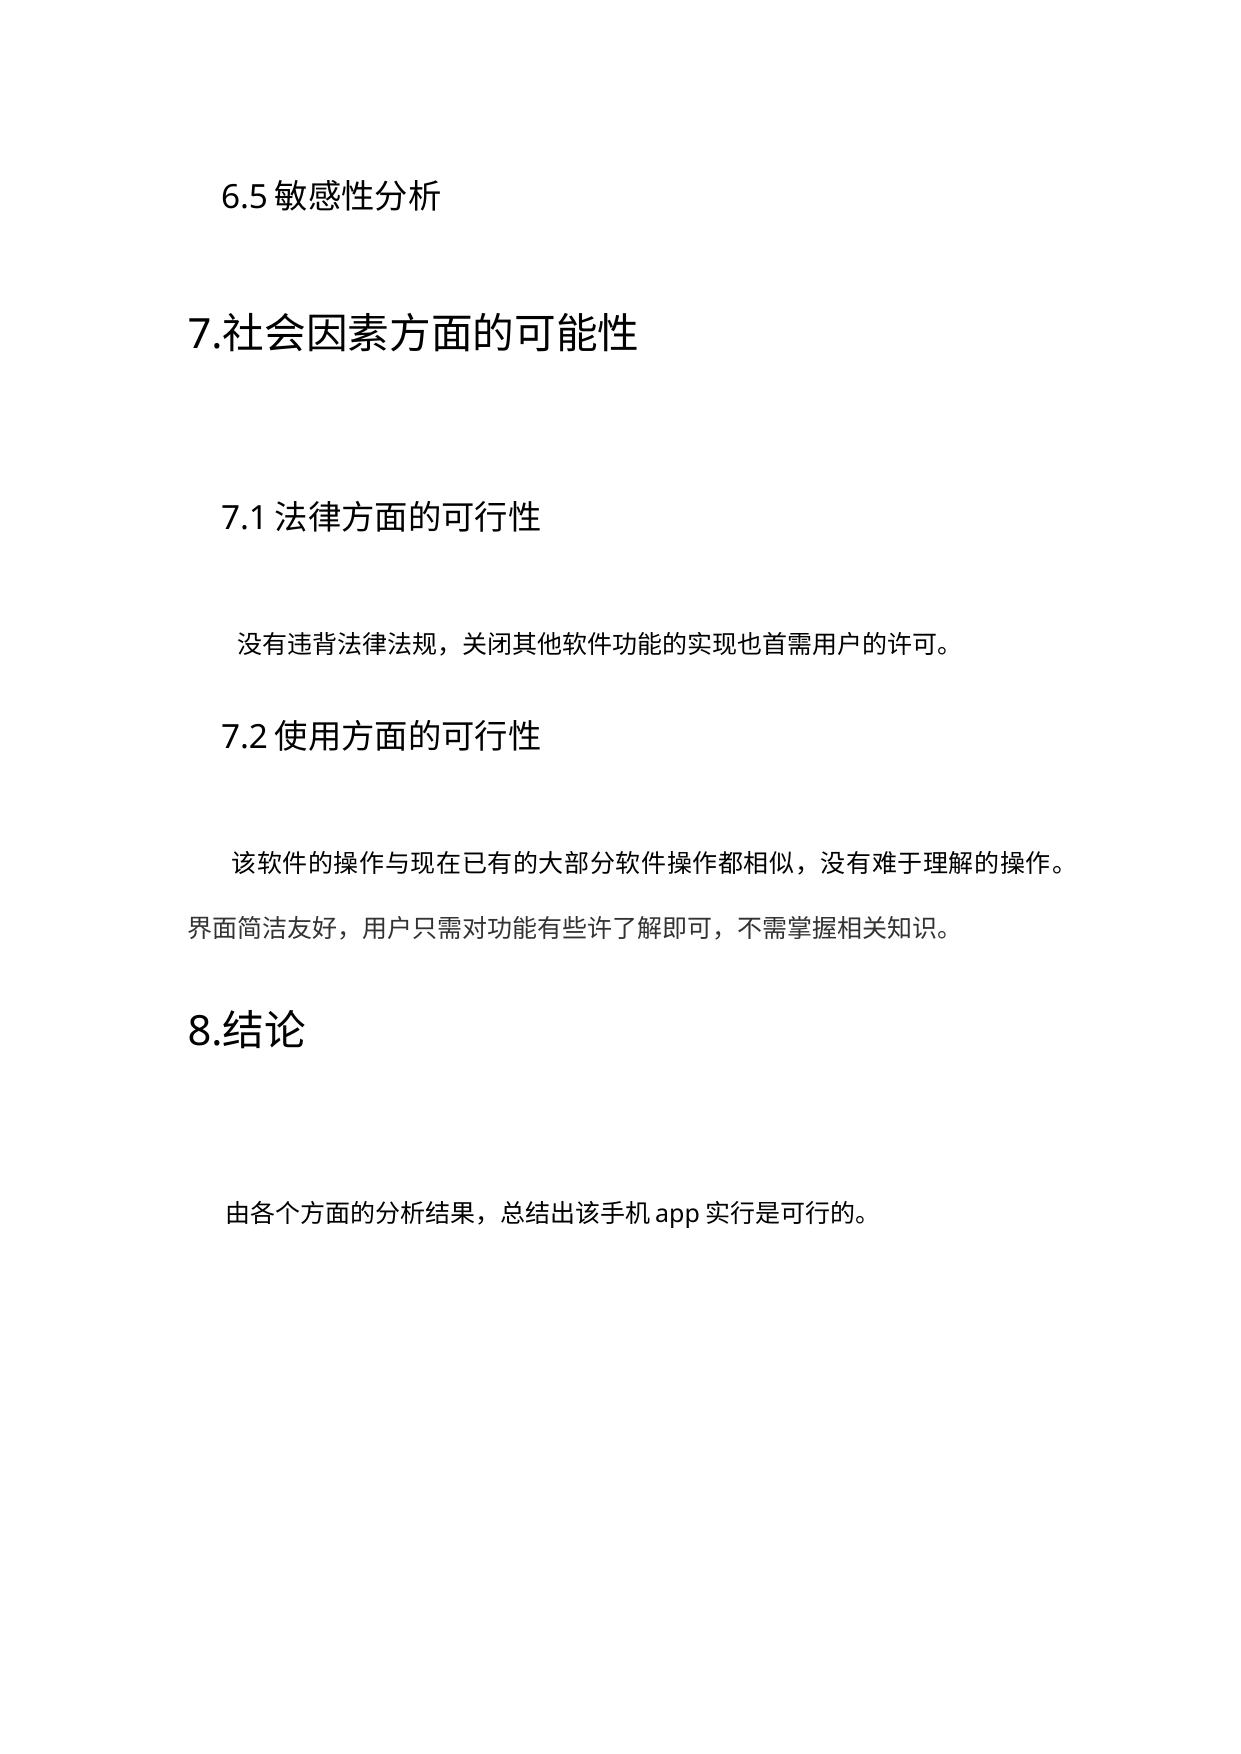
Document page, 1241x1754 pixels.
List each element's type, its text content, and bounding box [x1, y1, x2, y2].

subtitle 7.1法律方面的可行性 [187, 482, 1053, 547]
text 该软件的操作与现在已有的大部分软件操作都相似，没有难于理解的操作。界面简洁友好，用户只需对功能有些许了解即可，不需掌握相关知识。 [187, 829, 1053, 959]
subtitle 7.社会因素方面的可能性 [187, 298, 1053, 363]
list 由各个方面的分析结果，总结出该手机app实行是可行的。 [225, 1179, 1053, 1244]
subtitle 6.5敏感性分析 [187, 162, 1053, 227]
subtitle 7.2使用方面的可行性 [187, 702, 1053, 767]
text 没有违背法律法规，关闭其他软件功能的实现也首需用户的许可。 [187, 610, 1053, 675]
subtitle 8.结论 [187, 995, 1053, 1060]
